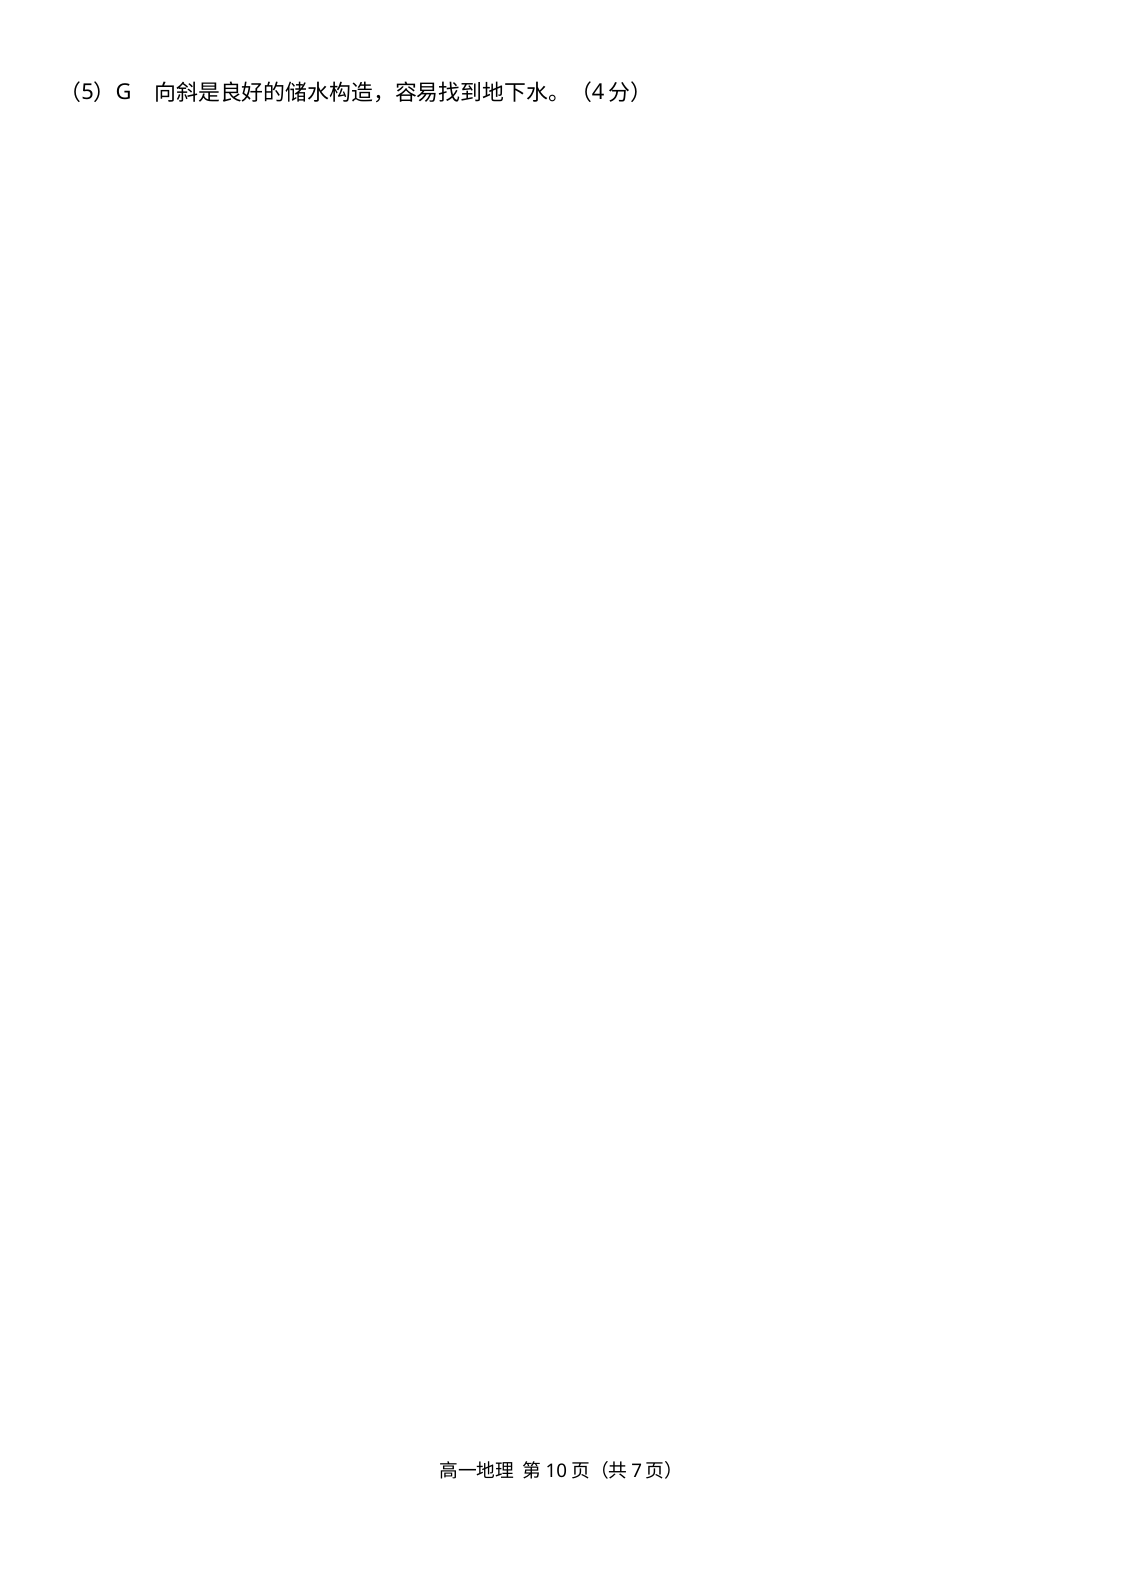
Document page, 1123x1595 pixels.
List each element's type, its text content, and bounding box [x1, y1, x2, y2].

text （5）G 向斜是良好的储水构造，容易找到地下水。（4分） [59, 75, 1063, 107]
